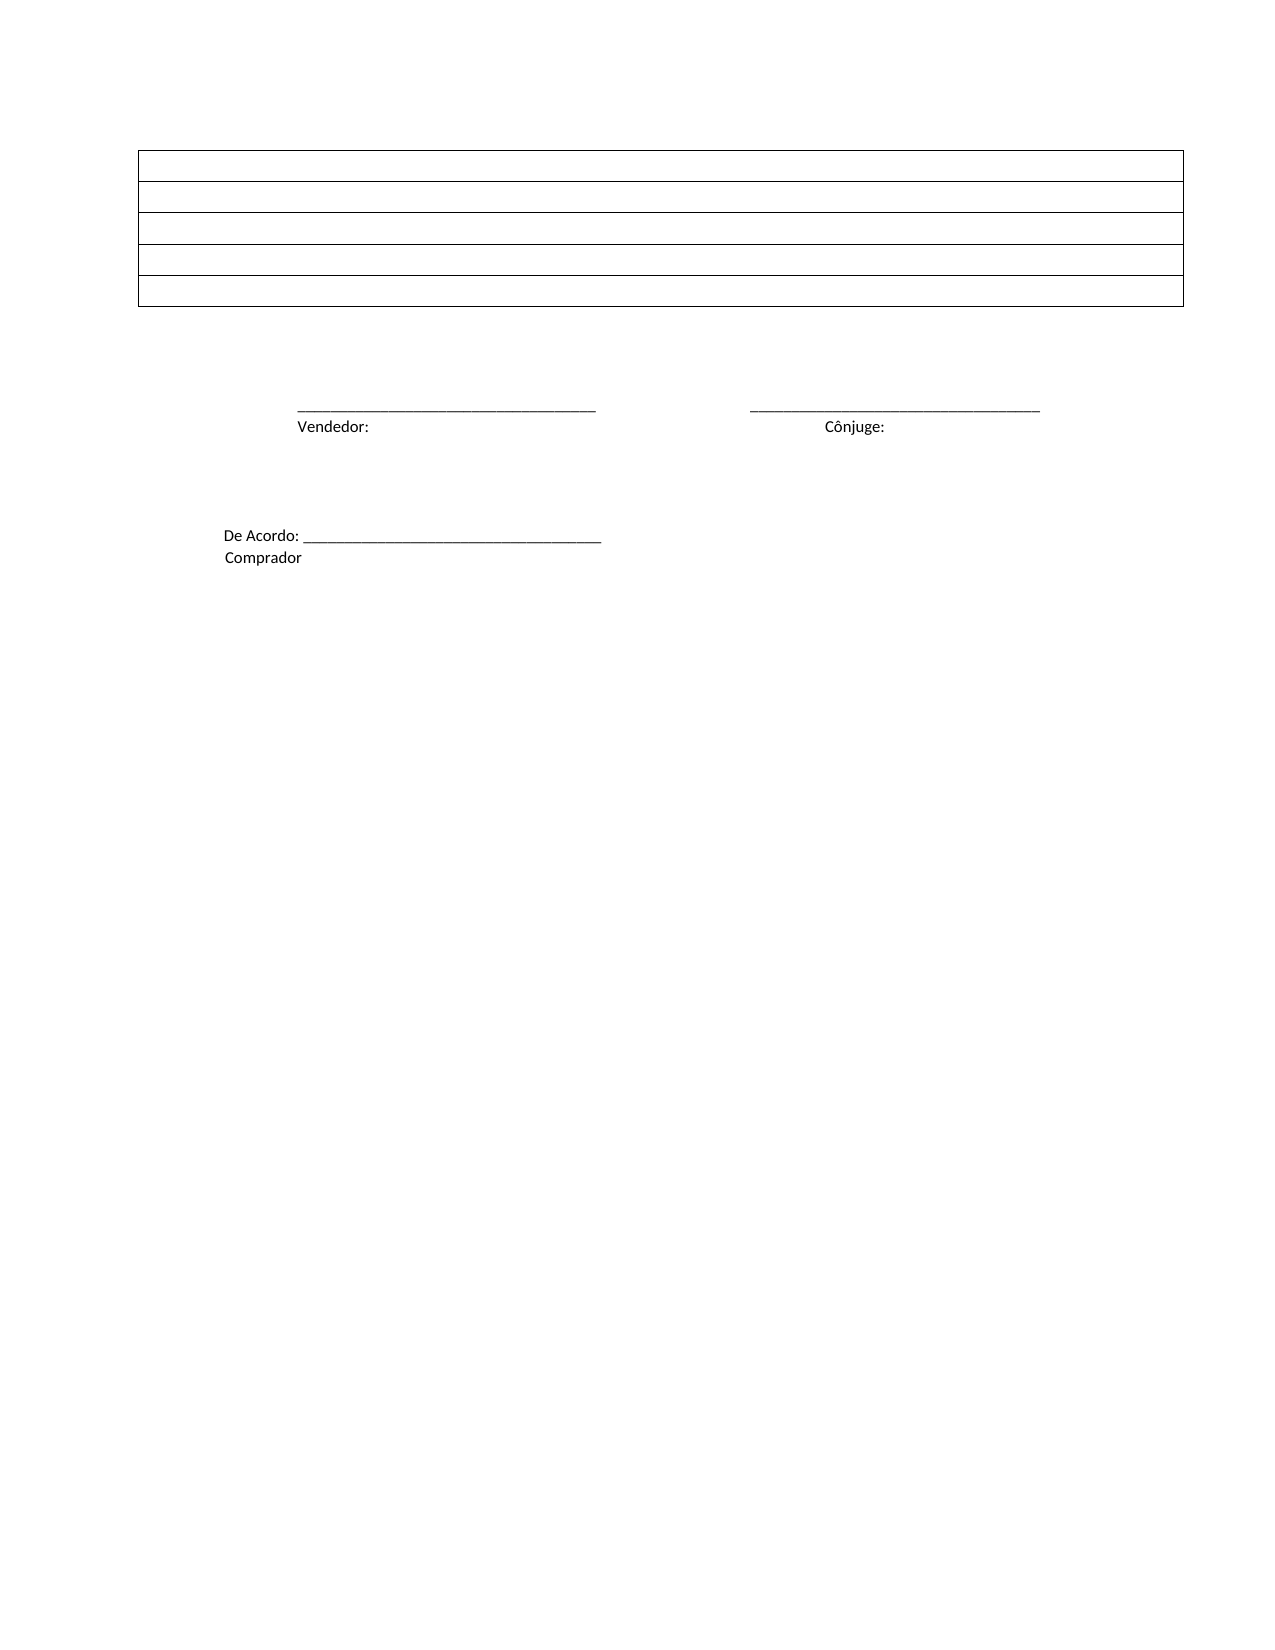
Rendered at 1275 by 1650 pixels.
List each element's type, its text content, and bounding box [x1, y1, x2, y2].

table_cell [139, 182, 1183, 212]
text De Acordo: ____________________________________ [150, 526, 1125, 546]
table_cell [139, 245, 1183, 274]
text ____________________________________ ___________________________________ [224, 394, 1125, 414]
table_cell [139, 276, 1183, 306]
table_cell [139, 151, 1183, 181]
text Vendedor: Cônjuge: [224, 416, 1125, 436]
table_cell [139, 213, 1183, 243]
text Comprador [150, 547, 1125, 568]
